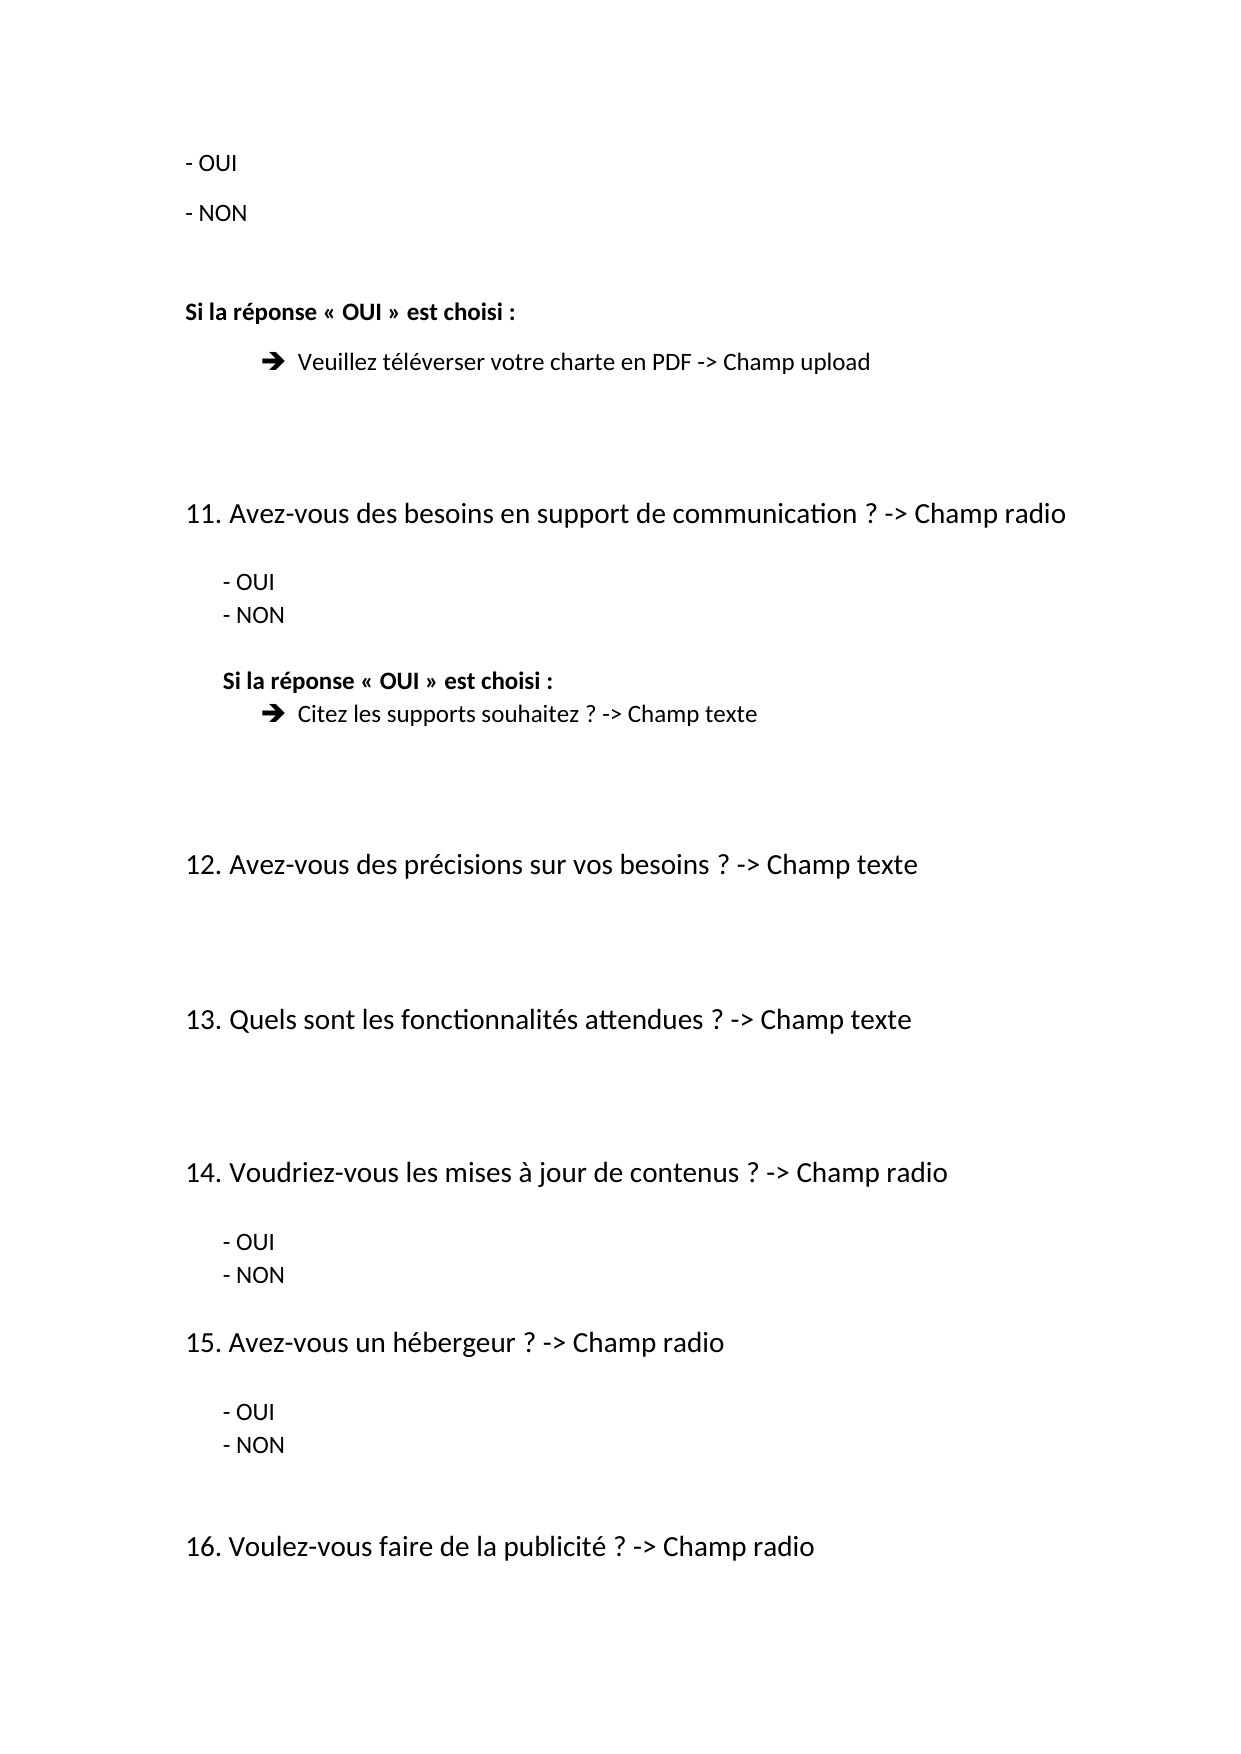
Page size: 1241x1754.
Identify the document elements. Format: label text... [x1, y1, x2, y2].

list Voulez-vous faire de la publicité ? -> Champ radio [185, 1528, 1093, 1563]
list - OUI [223, 1396, 1093, 1426]
text Si la réponse « OUI » est choisi : [148, 296, 1093, 327]
text - OUI [185, 148, 1093, 178]
list - NON [223, 599, 1093, 629]
list Avez-vous un hébergeur ? -> Champ radio [185, 1324, 1093, 1360]
list Quels sont les fonctionnalités attendues ? -> Champ texte [185, 1001, 1093, 1036]
text - NON [185, 197, 1093, 228]
list - OUI [223, 1226, 1093, 1256]
list Citez les supports souhaitez ? -> Champ texte [260, 698, 1093, 728]
list - OUI [223, 566, 1093, 597]
list Voudriez-vous les mises à jour de contenus ? -> Champ radio [185, 1154, 1093, 1190]
list - NON [223, 1429, 1093, 1459]
list - NON [223, 1259, 1093, 1289]
list Si la réponse « OUI » est choisi : [223, 665, 1093, 695]
list Veuillez téléverser votre charte en PDF -> Champ upload [260, 346, 1093, 376]
list Avez-vous des précisions sur vos besoins ? -> Champ texte [185, 846, 1093, 882]
list Avez-vous des besoins en support de communication ? -> Champ radio [185, 495, 1093, 530]
